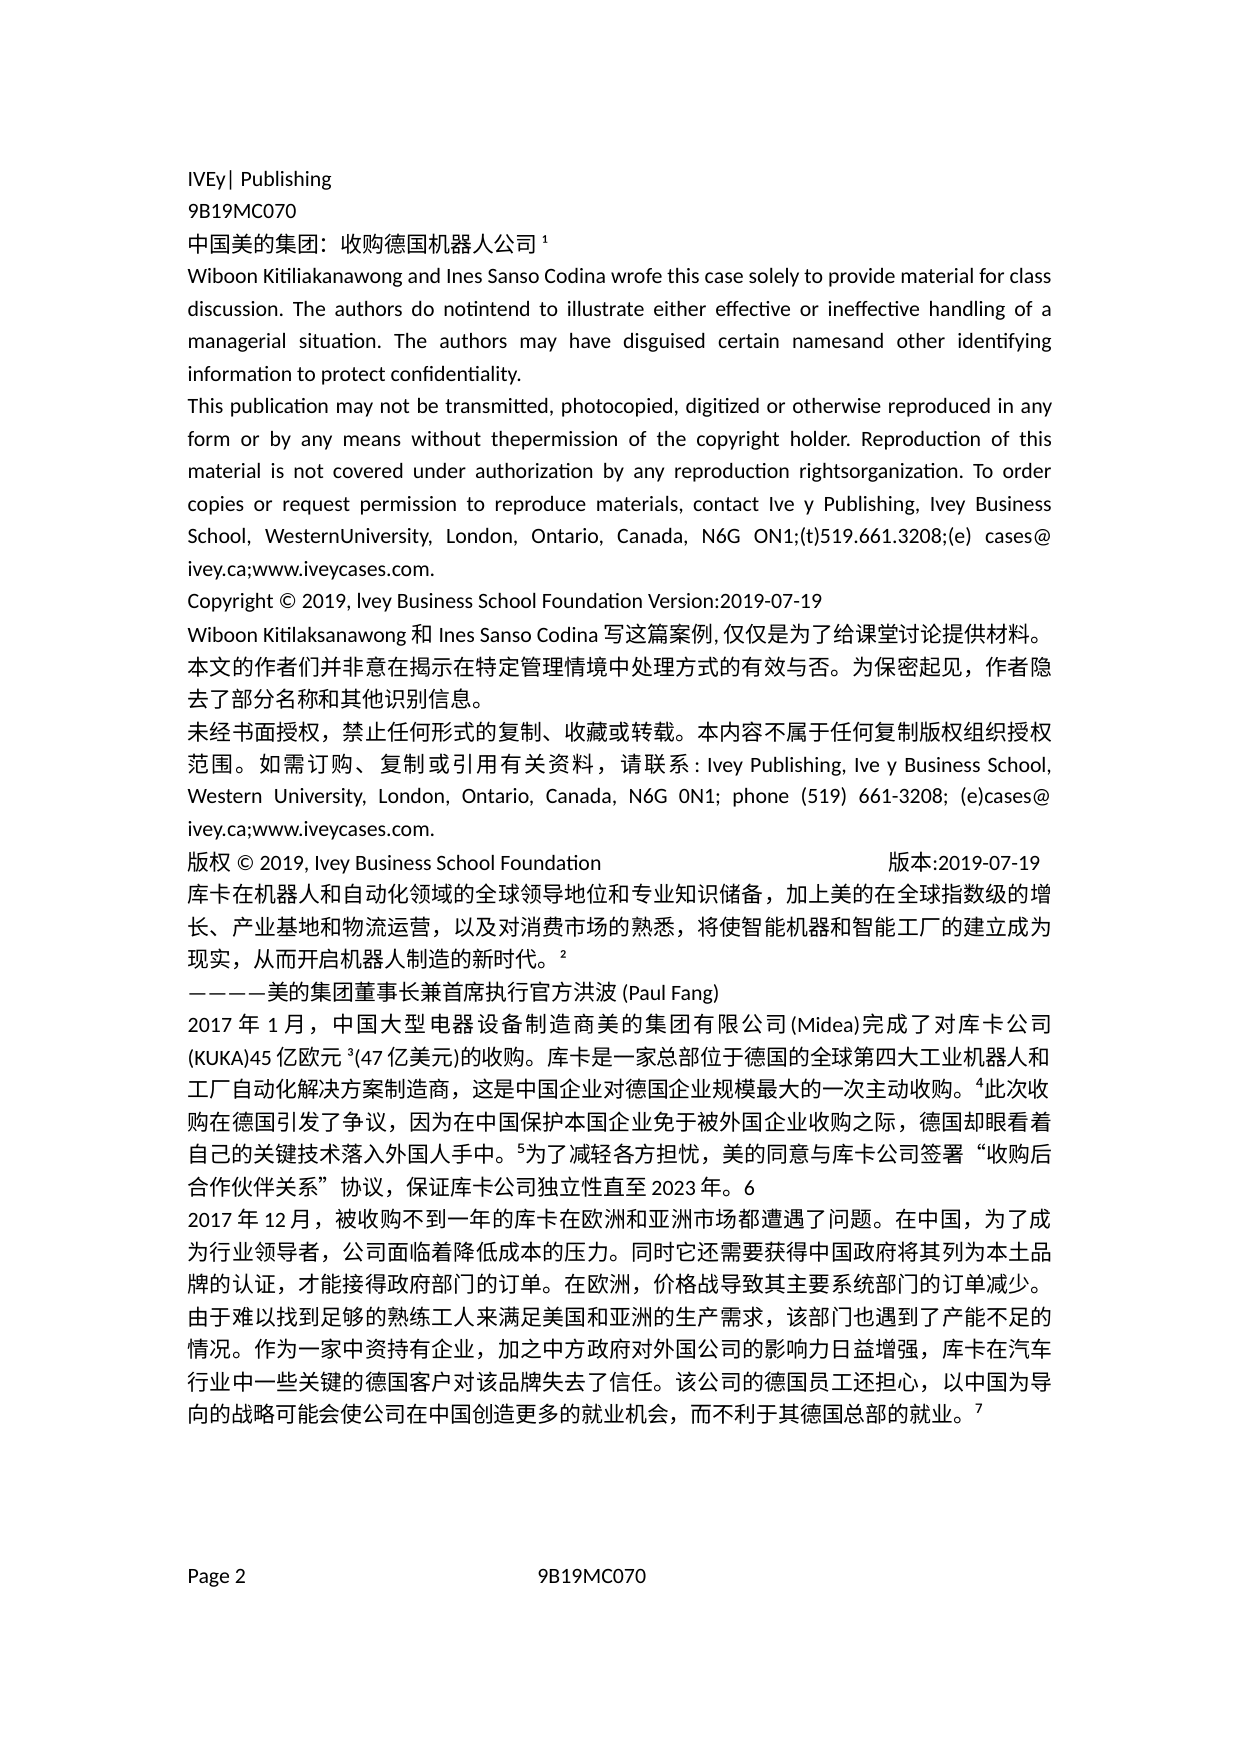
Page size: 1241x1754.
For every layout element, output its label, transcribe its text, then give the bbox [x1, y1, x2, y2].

text This publication may not be transmitted, photocopied, digitized or otherwise reproduced in any form or by any means without thepermission of the copyright holder. Reproduction of this material is not covered under authorization by any reproduction rightsorganization. To order copies or request permission to reproduce materials, contact Ive y Publishing, Ivey Business School, WesternUniversity, London, Ontario, Canada, N6G ON1;(t)519.661.3208;(e) cases@ ivey.ca;www.iveycases.com. [187, 389, 1053, 584]
text 未经书面授权，禁止任何形式的复制、收藏或转载。本内容不属于任何复制版权组织授权范围。如需订购、复制或引用有关资料，请联系: Ivey Publishing, Ive y Business School, Western University, London, Ontario, Canada, N6G 0N1; phone (519) 661-3208; (e)cases@ ivey.ca;www.iveycases.com. [187, 714, 1053, 844]
text 9B19MC070 [187, 194, 1053, 227]
text Wiboon Kitilaksanawong 和 Ines Sanso Codina 写这篇案例, 仅仅是为了给课堂讨论提供材料。本文的作者们并非意在揭示在特定管理情境中处理方式的有效与否。为保密起见，作者隐去了部分名称和其他识别信息。 [187, 617, 1053, 714]
text 2017年1月，中国大型电器设备制造商美的集团有限公司(Midea)完成了对库卡公司(KUKA)45亿欧元³(47亿美元)的收购。库卡是一家总部位于德国的全球第四大工业机器人和工厂自动化解决方案制造商，这是中国企业对德国企业规模最大的一次主动收购。⁴此次收购在德国引发了争议，因为在中国保护本国企业免于被外国企业收购之际，德国却眼看着自己的关键技术落入外国人手中。⁵为了减轻各方担忧，美的同意与库卡公司签署“收购后合作伙伴关系”协议，保证库卡公司独立性直至2023年。6 [187, 1007, 1053, 1202]
text Copyright © 2019, lvey Business School Foundation Version:2019-07-19 [187, 584, 1053, 617]
text 2017年12月，被收购不到一年的库卡在欧洲和亚洲市场都遭遇了问题。在中国，为了成为行业领导者，公司面临着降低成本的压力。同时它还需要获得中国政府将其列为本土品牌的认证，才能接得政府部门的订单。在欧洲，价格战导致其主要系统部门的订单减少。由于难以找到足够的熟练工人来满足美国和亚洲的生产需求，该部门也遇到了产能不足的情况。作为一家中资持有企业，加之中方政府对外国公司的影响力日益增强，库卡在汽车行业中一些关键的德国客户对该品牌失去了信任。该公司的德国员工还担心，以中国为导向的战略可能会使公司在中国创造更多的就业机会，而不利于其德国总部的就业。⁷ [187, 1202, 1053, 1429]
text 中国美的集团：收购德国机器人公司¹ [187, 227, 1053, 259]
text Page 2 9B19MC070 [187, 1559, 1053, 1592]
text 版权 © 2019, Ivey Business School Foundation 版本:2019-07-19 [187, 844, 1053, 877]
text IVEy| Publishing [187, 162, 1053, 194]
text Wiboon Kitiliakanawong and Ines Sanso Codina wrofe this case solely to provide material for class discussion. The authors do notintend to illustrate either effective or ineffective handling of a managerial situation. The authors may have disguised certain namesand other identifying information to protect confidentiality. [187, 259, 1053, 389]
text ————美的集团董事长兼首席执行官方洪波 (Paul Fang) [187, 974, 1053, 1007]
text 库卡在机器人和自动化领域的全球领导地位和专业知识储备，加上美的在全球指数级的增长、产业基地和物流运营，以及对消费市场的熟悉，将使智能机器和智能工厂的建立成为现实，从而开启机器人制造的新时代。² [187, 877, 1053, 974]
